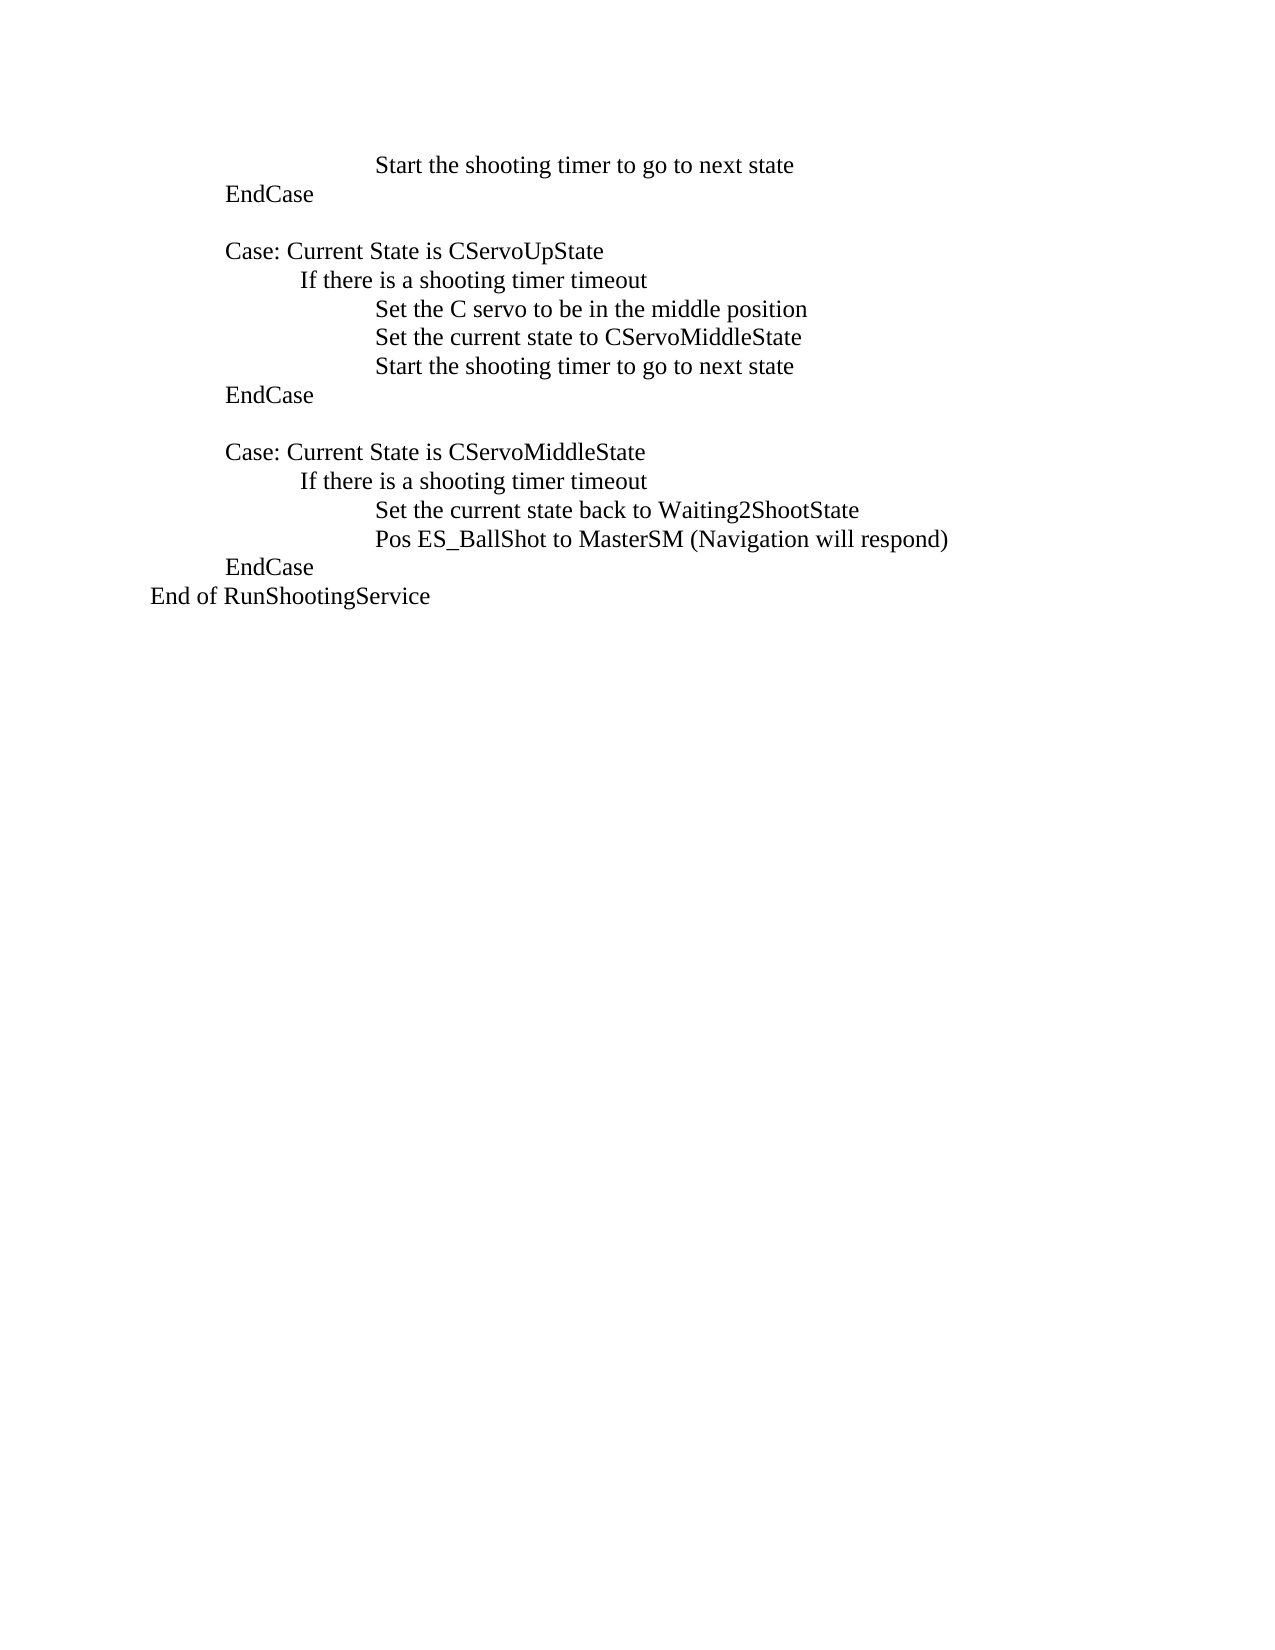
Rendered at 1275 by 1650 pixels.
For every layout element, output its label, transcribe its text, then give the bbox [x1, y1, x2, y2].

text If there is a shooting timer timeout [150, 466, 1125, 495]
text Set the C servo to be in the middle position [150, 294, 1125, 322]
text EndCase [150, 179, 1125, 207]
text Pos ES_BallShot to MasterSM (Navigation will respond) [150, 524, 1125, 552]
text End of RunShootingService [150, 581, 1125, 610]
text EndCase [150, 552, 1125, 581]
text Case: Current State is CServoUpState [150, 236, 1125, 265]
text Set the current state back to Waiting2ShootState [150, 495, 1125, 524]
text Case: Current State is CServoMiddleState [150, 437, 1125, 466]
text If there is a shooting timer timeout [150, 265, 1125, 294]
text EndCase [150, 380, 1125, 409]
text Set the current state to CServoMiddleState [150, 322, 1125, 351]
text Start the shooting timer to go to next state [150, 150, 1125, 179]
text Start the shooting timer to go to next state [150, 351, 1125, 380]
